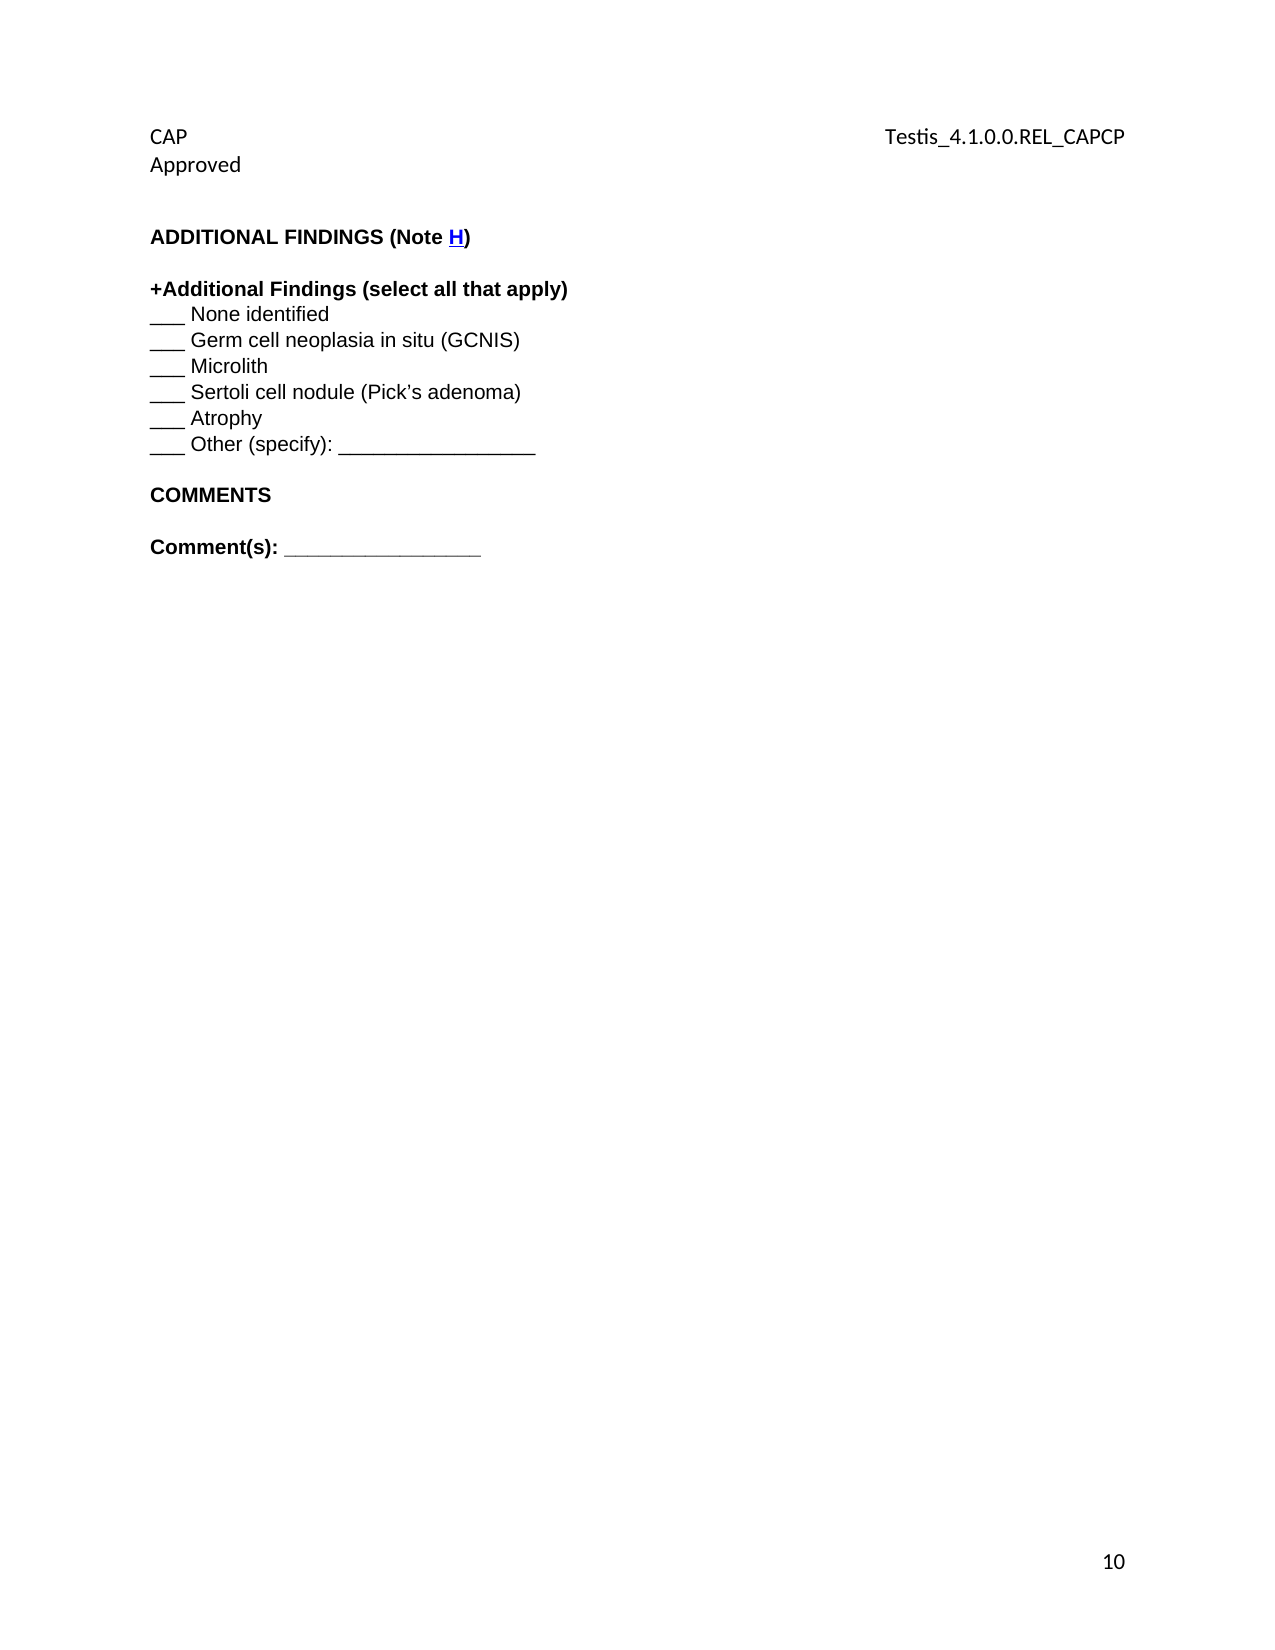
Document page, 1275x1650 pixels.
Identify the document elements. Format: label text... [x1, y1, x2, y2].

text ___ None identified [150, 302, 1125, 326]
text ___ Atrophy [150, 406, 1125, 429]
text Comment(s): _________________ [150, 535, 1125, 559]
text COMMENTS [150, 483, 1125, 507]
text ___ Other (specify): _________________ [150, 431, 1125, 455]
text ___ Microlith [150, 354, 1125, 378]
text ADDITIONAL FINDINGS (Note H) [150, 225, 1125, 249]
text +Additional Findings (select all that apply) [150, 276, 1125, 300]
text ___ Sertoli cell nodule (Pick’s adenoma) [150, 380, 1125, 404]
text ___ Germ cell neoplasia in situ (GCNIS) [150, 328, 1125, 352]
